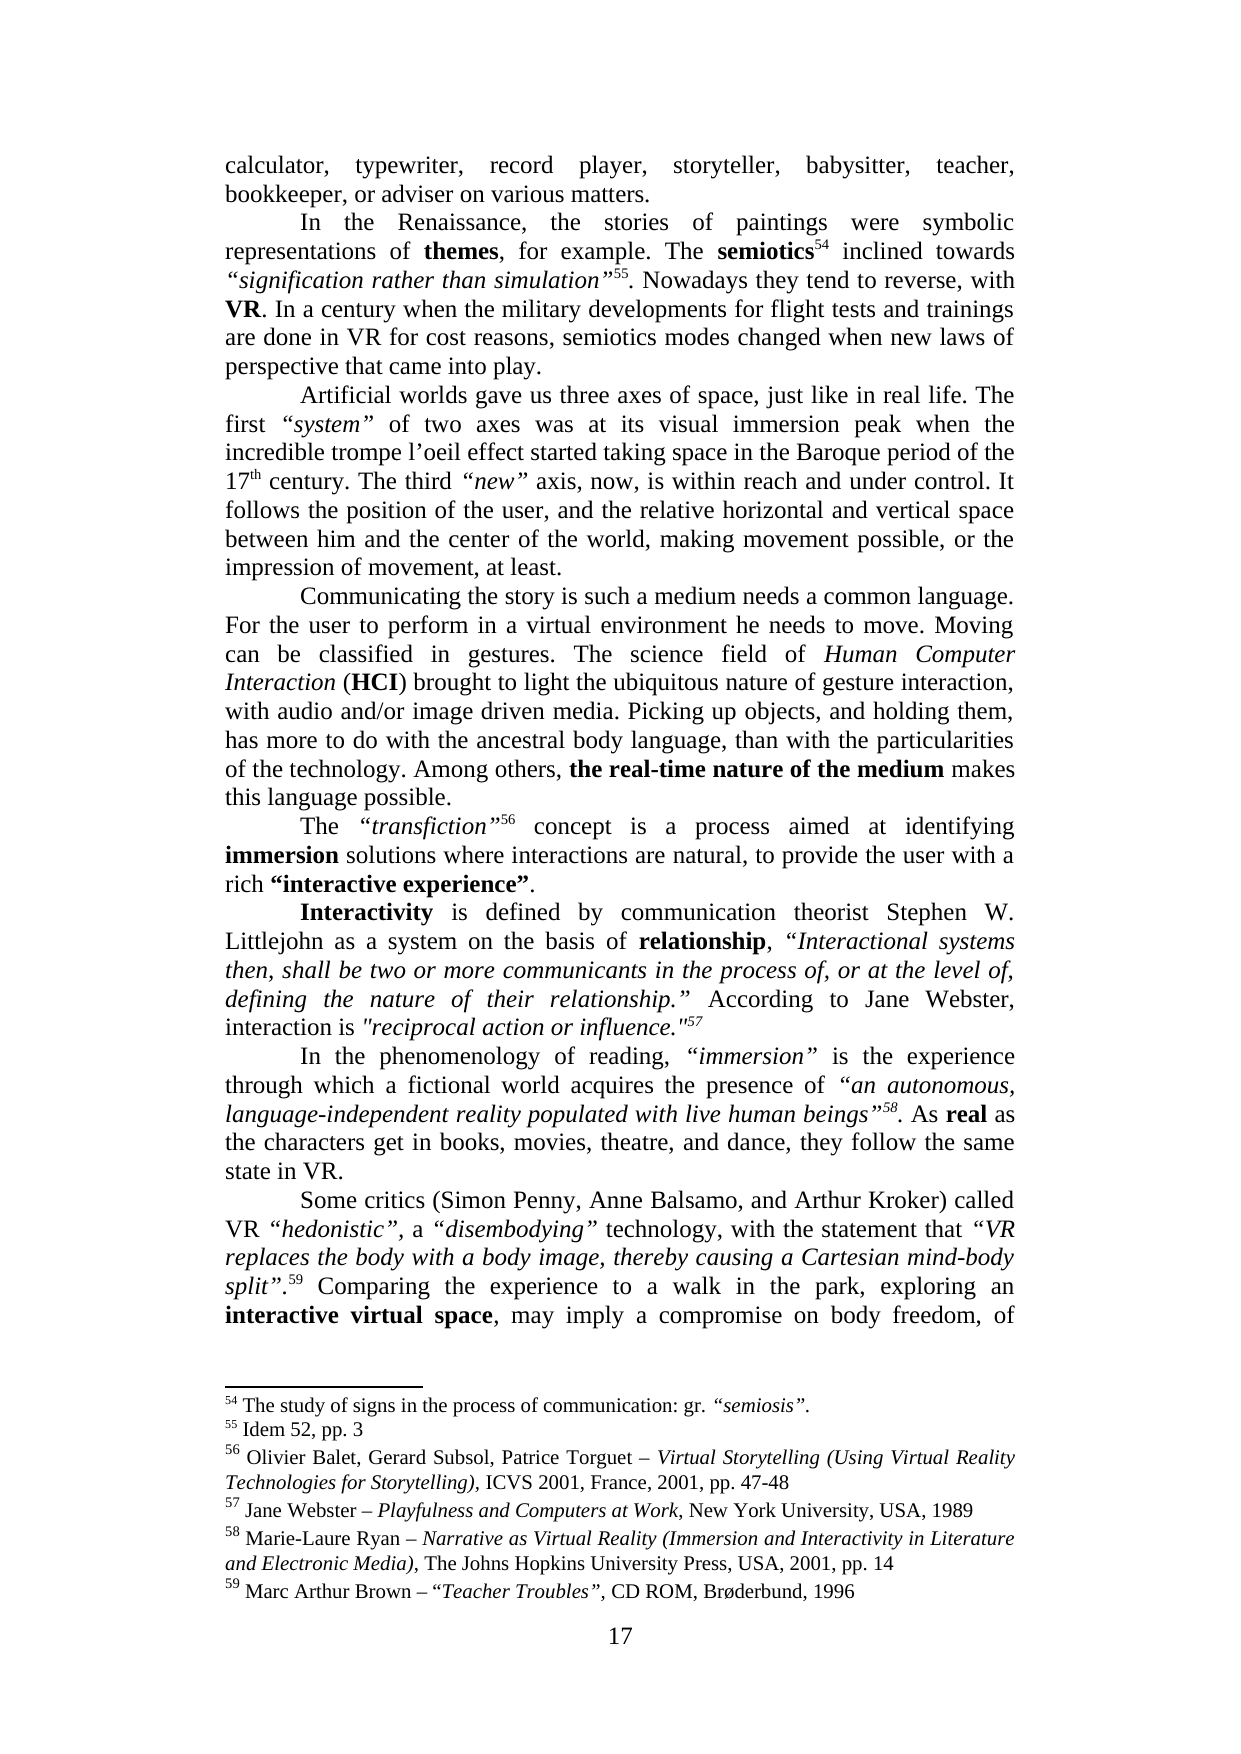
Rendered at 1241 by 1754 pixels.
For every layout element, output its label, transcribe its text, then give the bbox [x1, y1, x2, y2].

text The “transfiction” concept is a process aimed at identifying immersion solutions where interactions are natural, to provide the user with a rich “interactive experience”. [225, 811, 1015, 897]
text Interactivity is defined by communication theorist Stephen W. Littlejohn as a system on the basis of relationship, “Interactional systems then, shall be two or more communicants in the process of, or at the level of, defining the nature of their relationship.” According to Jane Webster, interaction is "reciprocal action or influence." [225, 897, 1015, 1041]
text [225, 1185, 1015, 1329]
text Artificial worlds gave us three axes of space, just like in real life. The first “system” of two axes was at its visual immersion peak when the incredible trompe l’oeil effect started taking space in the Baroque period of the 17th century. The third “new” axis, now, is within reach and under control. It follows the position of the user, and the relative horizontal and vertical space between him and the center of the world, making movement possible, or the impression of movement, at least. [225, 380, 1015, 581]
text However, the technological challenges of developing cinema, while significant at the time were “arguably an order of magnitude simpler than those required for digital interactive story today”. Although another virtual feature of computers resides in their versatility, as a machine, a computer has no intrinsic function. Through its software, however, it can simulate a number of existing devices and human activities, becoming a virtual calculator, typewriter, record player, storyteller, babysitter, teacher, bookkeeper, or adviser on various matters. [225, 150, 1015, 207]
text In the Renaissance, the stories of paintings were symbolic representations of themes, for example. The semiotics inclined towards “signification rather than simulation”. Nowadays they tend to reverse, with VR. In a century when the military developments for flight tests and trainings are done in VR for cost reasons, semiotics modes changed when new laws of perspective that came into play. [225, 207, 1015, 380]
text In the phenomenology of reading, “immersion” is the experience through which a fictional world acquires the presence of “an autonomous, language-independent reality populated with live human beings”. As real as the characters get in books, movies, theatre, and dance, they follow the same state in VR. [225, 1041, 1015, 1185]
text Communicating the story is such a medium needs a common language. For the user to perform in a virtual environment he needs to move. Moving can be classified in gestures. The science field of Human Computer Interaction (HCI) brought to light the ubiquitous nature of gesture interaction, with audio and/or image driven media. Picking up objects, and holding them, has more to do with the ancestral body language, than with the particularities of the technology. Among others, the real-time nature of the medium makes this language possible. [225, 581, 1015, 811]
